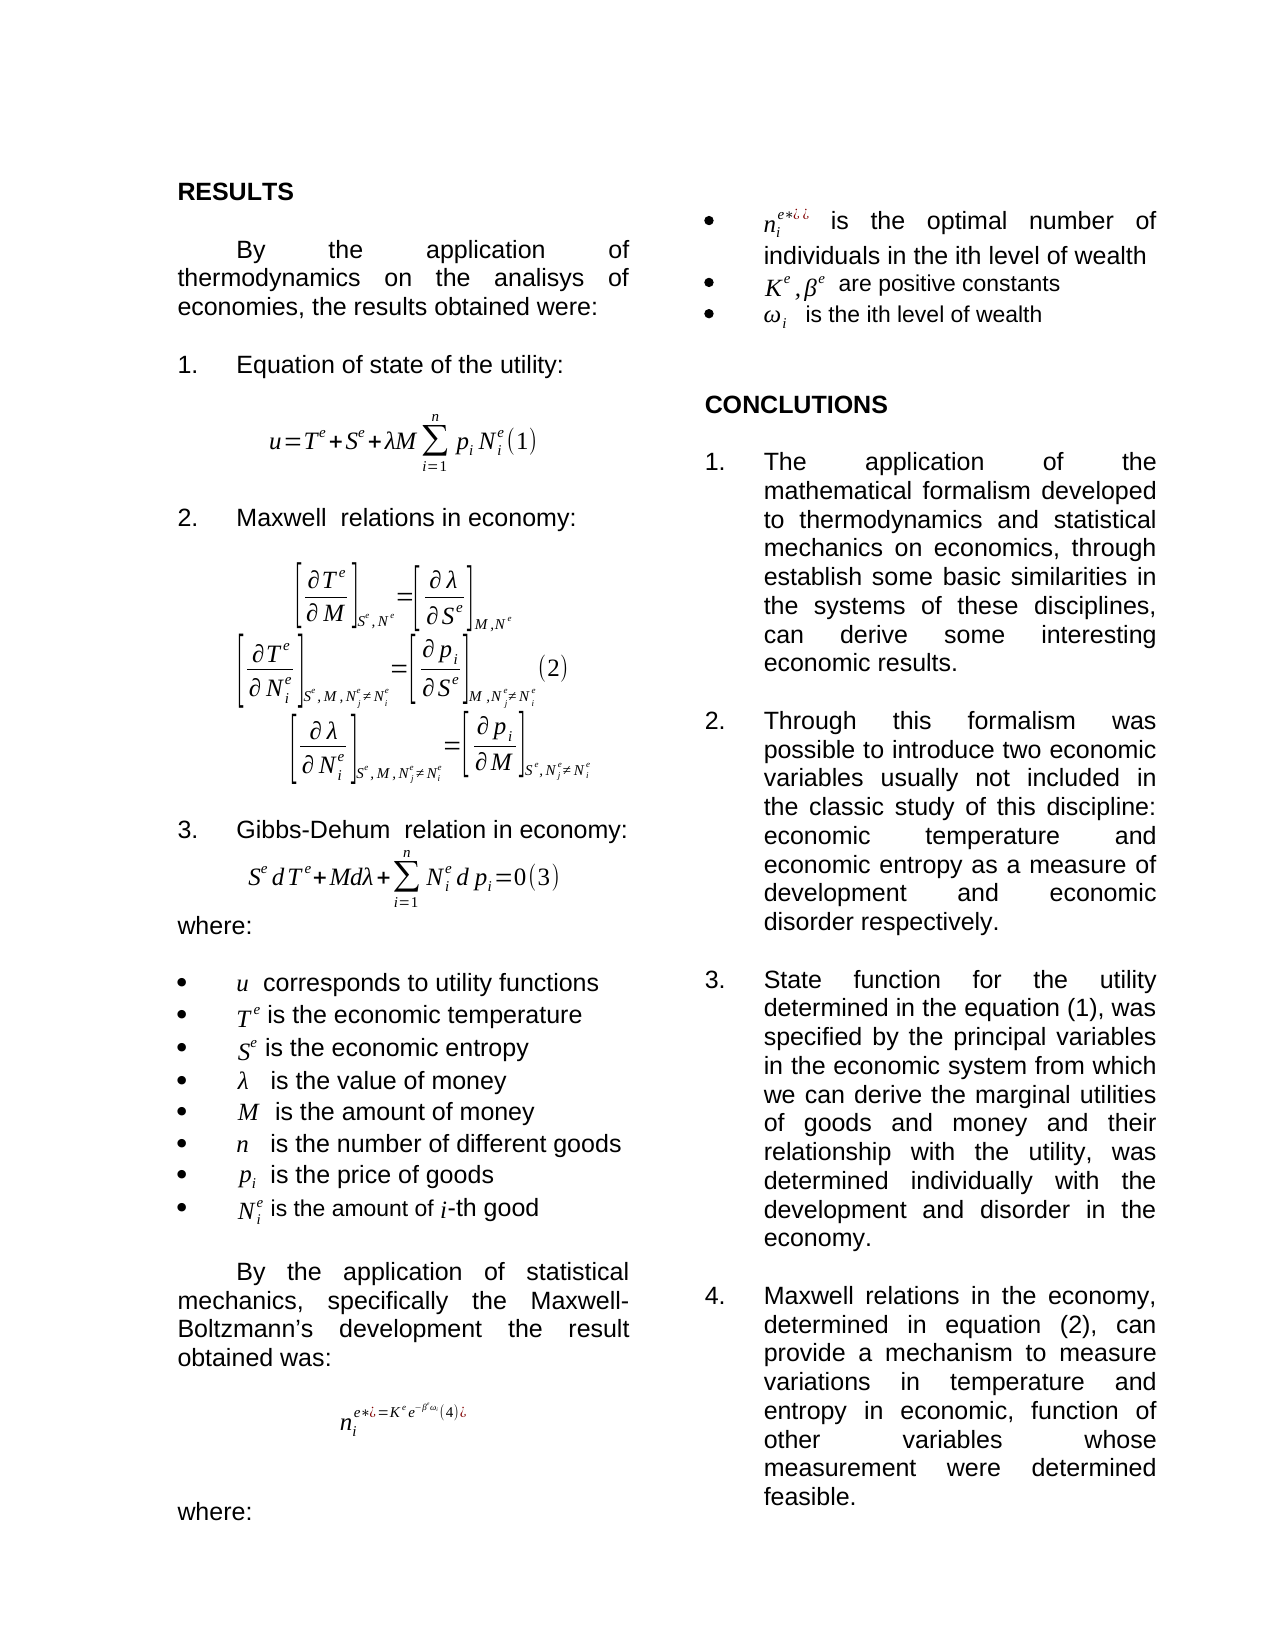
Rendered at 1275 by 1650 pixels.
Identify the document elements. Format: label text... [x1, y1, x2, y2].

list Maxwell relations in economy: [177, 503, 629, 532]
text CONCLUTIONS [704, 390, 1157, 418]
list State function for the utility determined in the equation (1), was specified by the principal variables in the economic system from which we can derive the marginal utilities of goods and money and their relationship with the utility, was determined individually with the development and disorder in the economy. [704, 965, 1157, 1252]
list is the amount of money [177, 1097, 629, 1128]
text By the application of thermodynamics on the analisys of economies, the results obtained were: [177, 235, 629, 321]
list is the amount of -th good [177, 1193, 629, 1228]
text By the application of statistical mechanics, specifically the Maxwell-Boltzmann’s development the result obtained was: [177, 1257, 629, 1372]
text where: [177, 911, 629, 939]
list is the economic temperature [177, 999, 629, 1033]
text RESULTS [177, 177, 629, 206]
list is the number of different goods [177, 1128, 629, 1160]
list is the ith level of wealth [704, 301, 1157, 332]
list The application of the mathematical formalism developed to thermodynamics and statistical mechanics on economics, through establish some basic similarities in the systems of these disciplines, can derive some interesting economic results. [704, 447, 1157, 677]
list Maxwell relations in the economy, determined in equation (2), can provide a mechanism to measure variations in temperature and entropy in economic, function of other variables whose measurement were determined feasible. [704, 1281, 1157, 1511]
list Through this formalism was possible to introduce two economic variables usually not included in the classic study of this discipline: economic temperature and economic entropy as a measure of development and economic disorder respectively. [704, 706, 1157, 936]
list is the price of goods [177, 1160, 629, 1193]
list is the value of money [177, 1066, 629, 1097]
list is the economic entropy [177, 1033, 629, 1066]
list Gibbs-Dehum relation in economy: [177, 815, 629, 843]
list is the optimal number of individuals in the ith level of wealth [704, 206, 1157, 270]
text where: [177, 1497, 629, 1525]
list are positive constants [704, 270, 1157, 301]
list corresponds to utility functions [177, 968, 629, 999]
list Equation of state of the utility: [177, 350, 629, 378]
